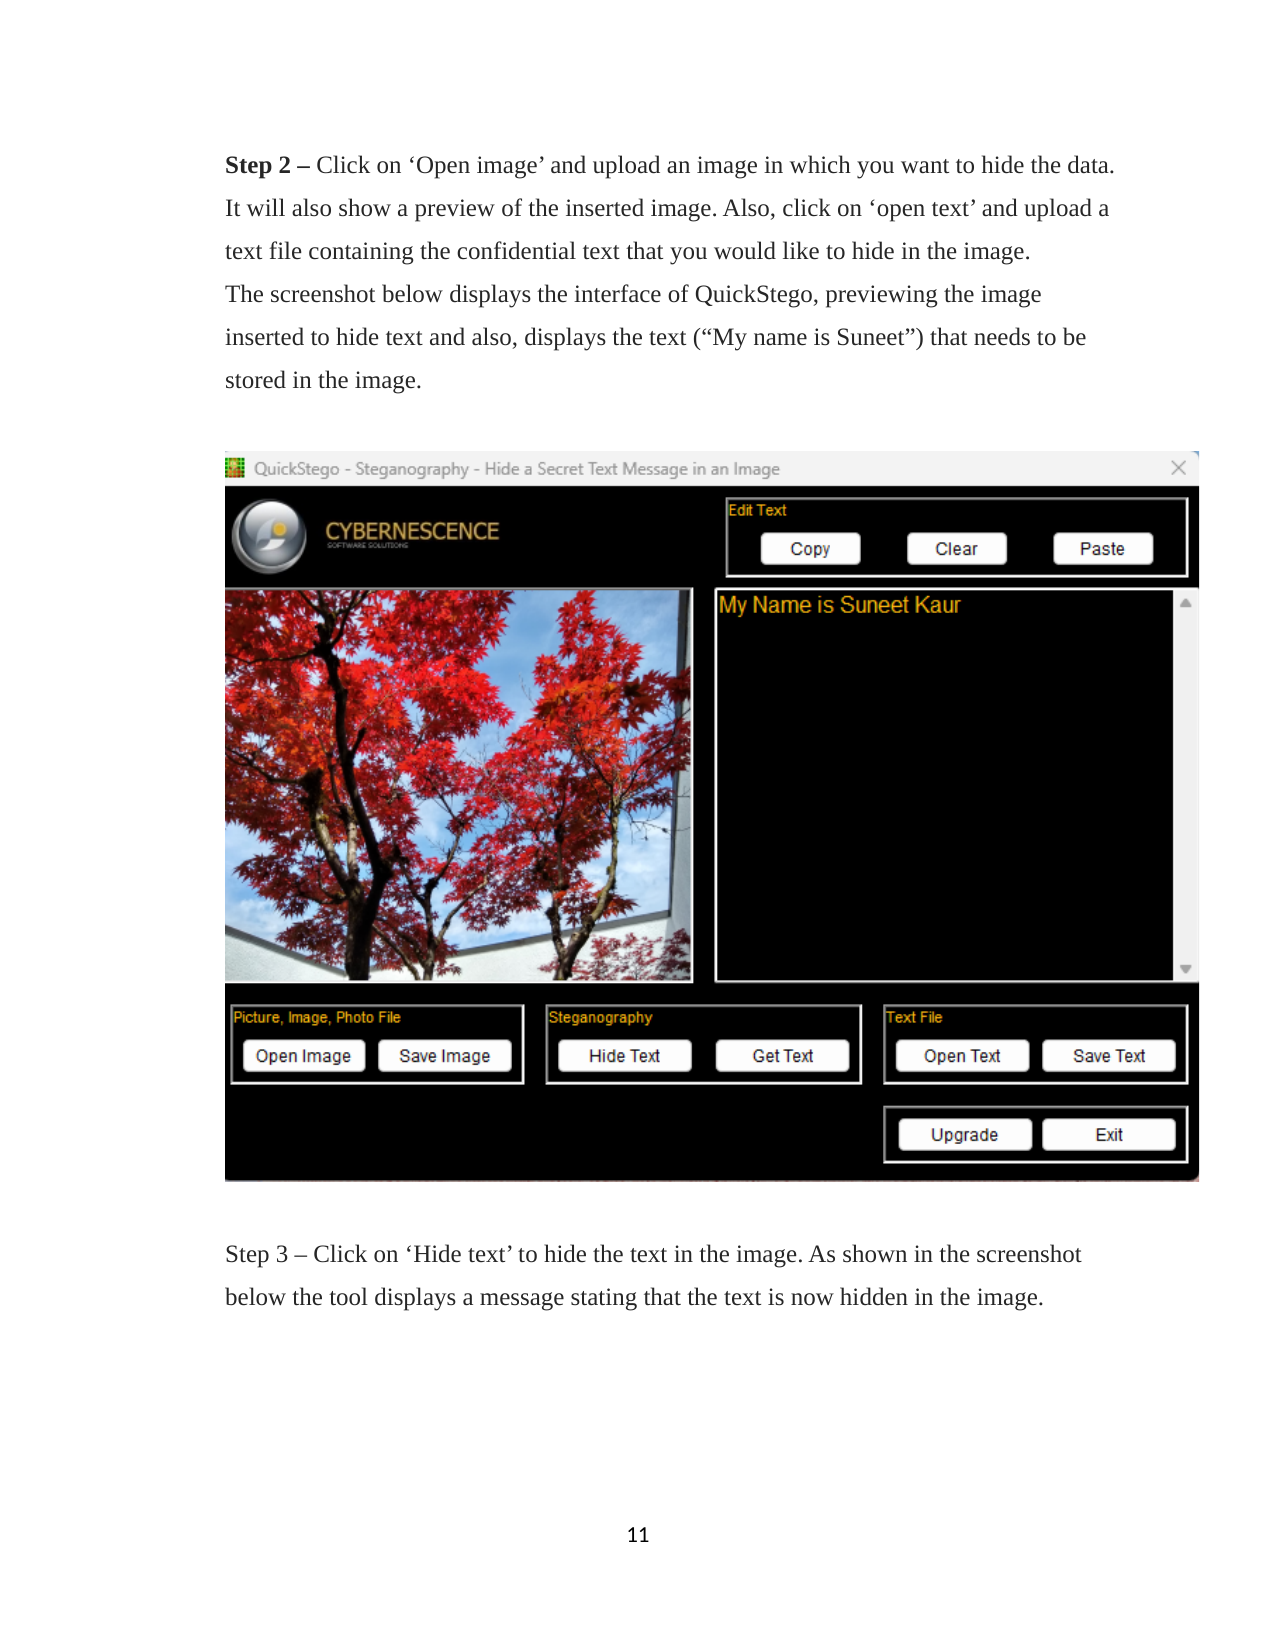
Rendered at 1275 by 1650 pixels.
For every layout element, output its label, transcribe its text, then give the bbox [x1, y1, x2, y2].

list Step 2 – Click on ‘Open image’ and upload an image in which you want to hide the data. It will also show a preview of the inserted image. Also, click on ‘open text’ and upload a text file containing the confidential text that you would like to hide in the image. [225, 150, 1125, 265]
list Step 3 – Click on ‘Hide text’ to hide the text in the image. As shown in the screenshot below the tool displays a message stating that the text is now hidden in the image. [225, 1239, 1125, 1311]
picture [225, 451, 1200, 1182]
list The screenshot below displays the interface of QuickStego, previewing the image inserted to hide text and also, displays the text (“My name is Suneet”) that needs to be stored in the image. [225, 279, 1125, 394]
